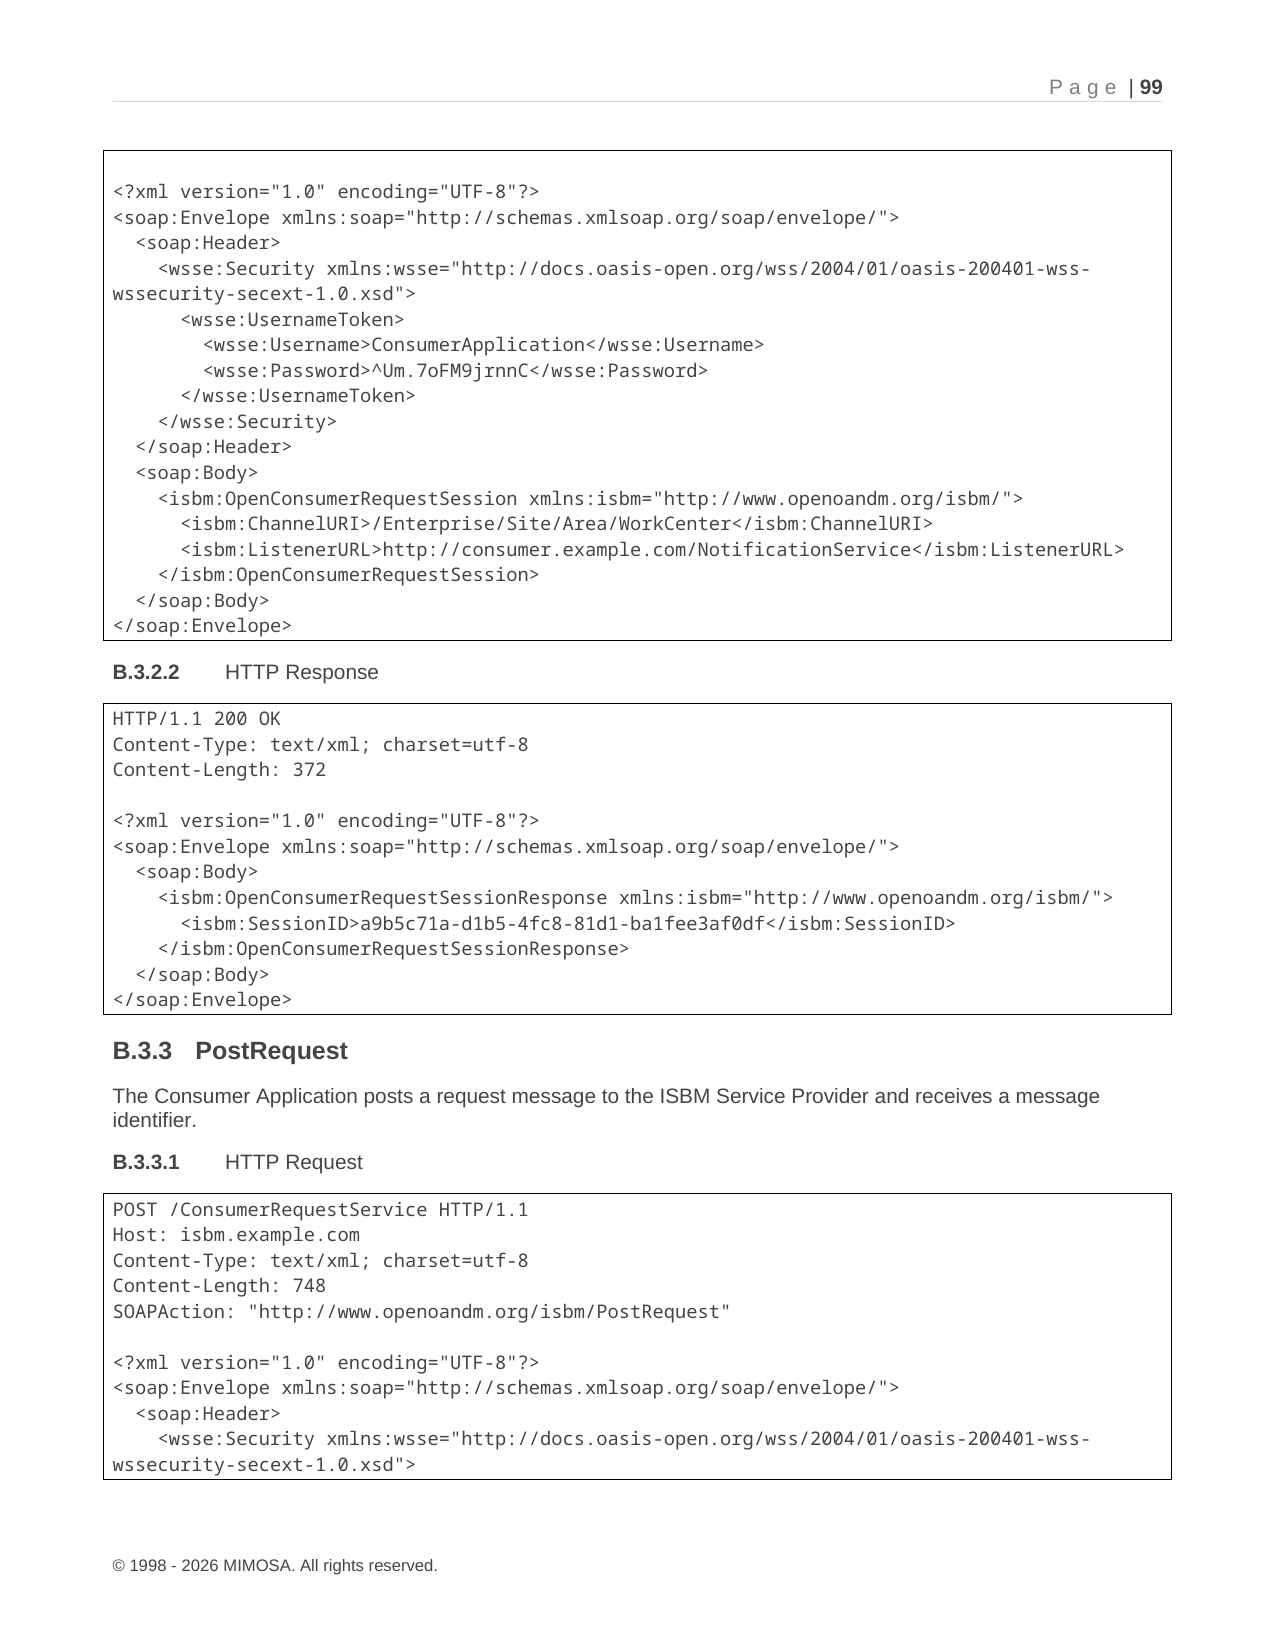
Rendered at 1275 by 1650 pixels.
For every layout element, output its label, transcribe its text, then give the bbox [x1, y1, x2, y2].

text The Consumer Application posts a request message to the ISBM Service Provider and receives a message identifier. [112, 1083, 1162, 1131]
subtitle PostRequest [112, 1036, 1162, 1065]
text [104, 1194, 1171, 1479]
text HTTP/1.1 200 OK Content-Type: text/xml; charset=utf-8 Content-Length: 372 <?xml version="1.0" encoding="UTF-8"?> <soap:Envelope xmlns:soap="http://schemas.xmlsoap.org/soap/envelope/"> <soap:Body> <isbm:OpenConsumerRequestSessionResponse xmlns:isbm="http://www.openoandm.org/isbm/"> <isbm:SessionID>a9b5c71a-d1b5-4fc8-81d1-ba1fee3af0df</isbm:SessionID> </isbm:OpenConsumerRequestSessionResponse> </soap:Body> </soap:Envelope> [104, 704, 1171, 1014]
subtitle HTTP Request [112, 1150, 1162, 1174]
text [104, 151, 1171, 640]
subtitle HTTP Response [112, 660, 1162, 684]
